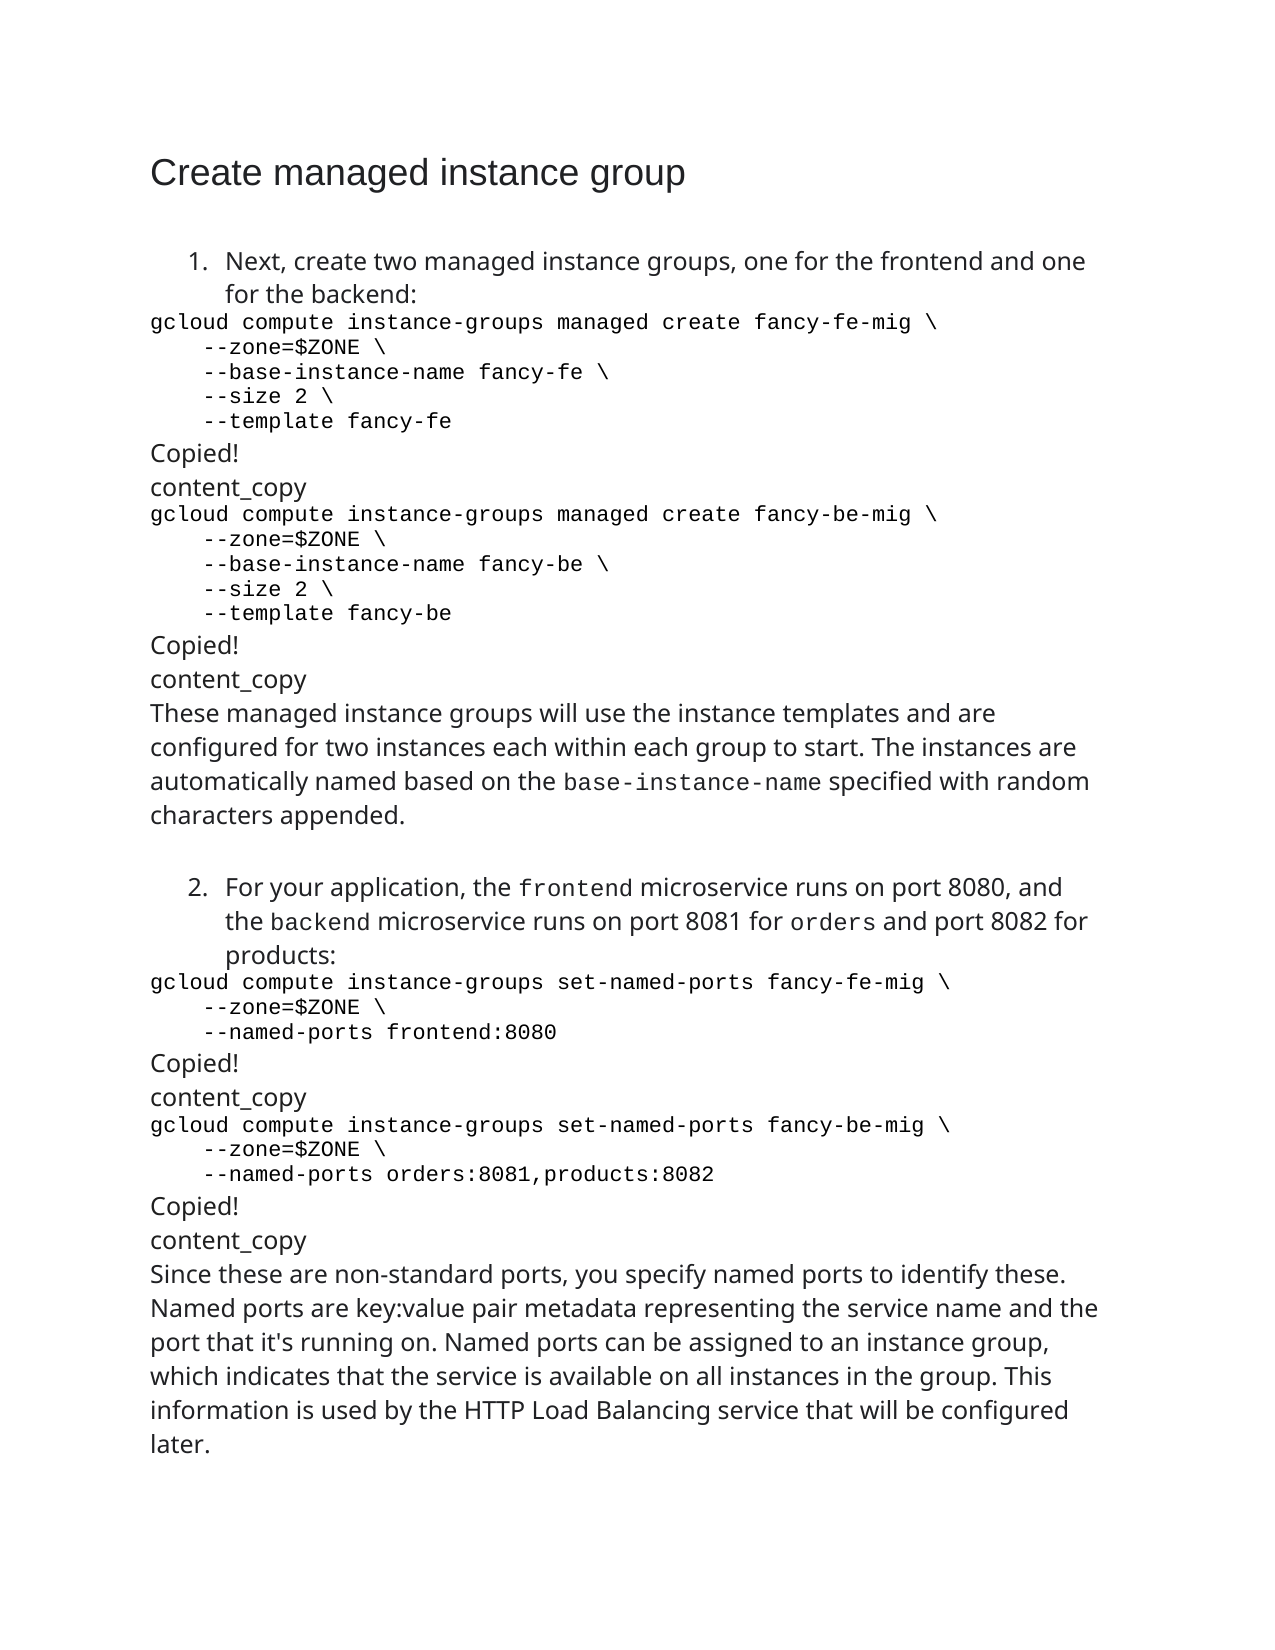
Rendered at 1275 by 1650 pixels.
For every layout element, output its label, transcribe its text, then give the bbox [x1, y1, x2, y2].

text Copied! [150, 1046, 1125, 1080]
text --named-ports frontend:8080 [150, 1021, 1125, 1046]
list Next, create two managed instance groups, one for the frontend and one for the backend: [187, 243, 1125, 311]
text --base-instance-name fancy-be \ [150, 553, 1125, 578]
list For your application, the frontend microservice runs on port 8080, and the backend microservice runs on port 8081 for orders and port 8082 for products: [187, 869, 1125, 971]
text content_copy [150, 661, 1125, 695]
text gcloud compute instance-groups set-named-ports fancy-be-mig \ [150, 1114, 1125, 1139]
text Copied! [150, 435, 1125, 469]
text --zone=$ZONE \ [150, 1139, 1125, 1163]
text These managed instance groups will use the instance templates and are configured for two instances each within each group to start. The instances are automatically named based on the base-instance-name specified with random characters appended. [150, 695, 1125, 832]
text --base-instance-name fancy-fe \ [150, 361, 1125, 386]
text content_copy [150, 1080, 1125, 1114]
text gcloud compute instance-groups managed create fancy-be-mig \ [150, 503, 1125, 528]
text --named-ports orders:8081,products:8082 [150, 1163, 1125, 1188]
text --zone=$ZONE \ [150, 528, 1125, 553]
text --zone=$ZONE \ [150, 996, 1125, 1021]
text --template fancy-fe [150, 410, 1125, 435]
text content_copy [150, 469, 1125, 503]
text Copied! [150, 627, 1125, 661]
text Create managed instance group [150, 150, 1125, 193]
text --size 2 \ [150, 578, 1125, 602]
text --zone=$ZONE \ [150, 336, 1125, 361]
text content_copy [150, 1222, 1125, 1256]
text Copied! [150, 1188, 1125, 1222]
text --size 2 \ [150, 386, 1125, 410]
text --template fancy-be [150, 602, 1125, 627]
text gcloud compute instance-groups set-named-ports fancy-fe-mig \ [150, 971, 1125, 996]
text gcloud compute instance-groups managed create fancy-fe-mig \ [150, 311, 1125, 336]
text Since these are non-standard ports, you specify named ports to identify these. Named ports are key:value pair metadata representing the service name and the port that it's running on. Named ports can be assigned to an instance group, which indicates that the service is available on all instances in the group. This information is used by the HTTP Load Balancing service that will be configured later. [150, 1256, 1125, 1461]
